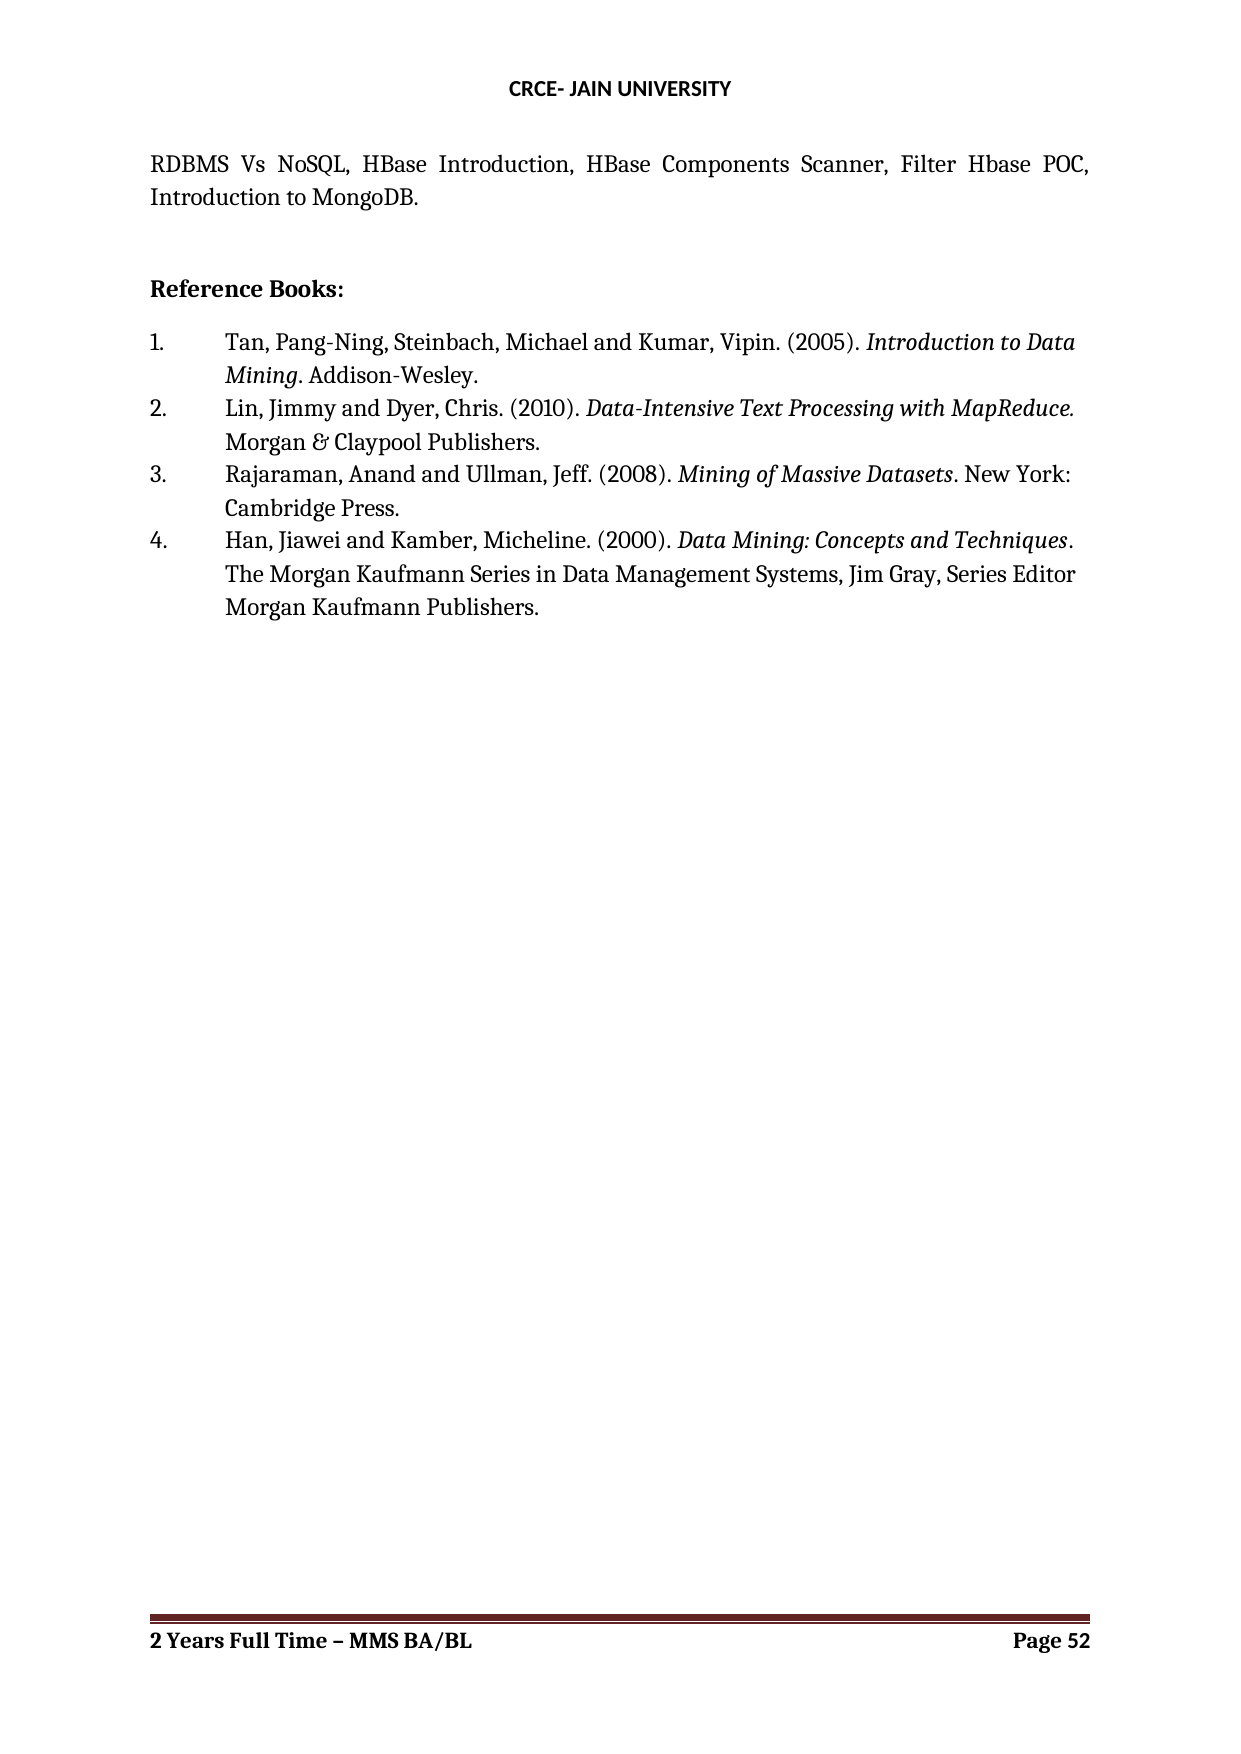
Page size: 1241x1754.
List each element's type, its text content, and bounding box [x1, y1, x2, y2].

text Reference Books: [150, 274, 1090, 303]
list Han, Jiawei and Kamber, Micheline. (2000). Data Mining: Concepts and Techniques. The Morgan Kaufmann Series in Data Management Systems, Jim Gray, Series Editor Morgan Kaufmann Publishers. [150, 526, 1090, 621]
list Rajaraman, Anand and Ullman, Jeff. (2008). Mining of Massive Datasets. New York: Cambridge Press. [150, 460, 1090, 522]
list Lin, Jimmy and Dyer, Chris. (2010). Data-Intensive Text Processing with MapReduce. Morgan & Claypool Publishers. [150, 394, 1090, 456]
list Tan, Pang-Ning, Steinbach, Michael and Kumar, Vipin. (2005). Introduction to Data Mining. Addison-Wesley. [150, 328, 1090, 390]
text RDBMS Vs NoSQL, HBase Introduction, HBase Components Scanner, Filter Hbase POC, Introduction to MongoDB. [150, 150, 1090, 212]
